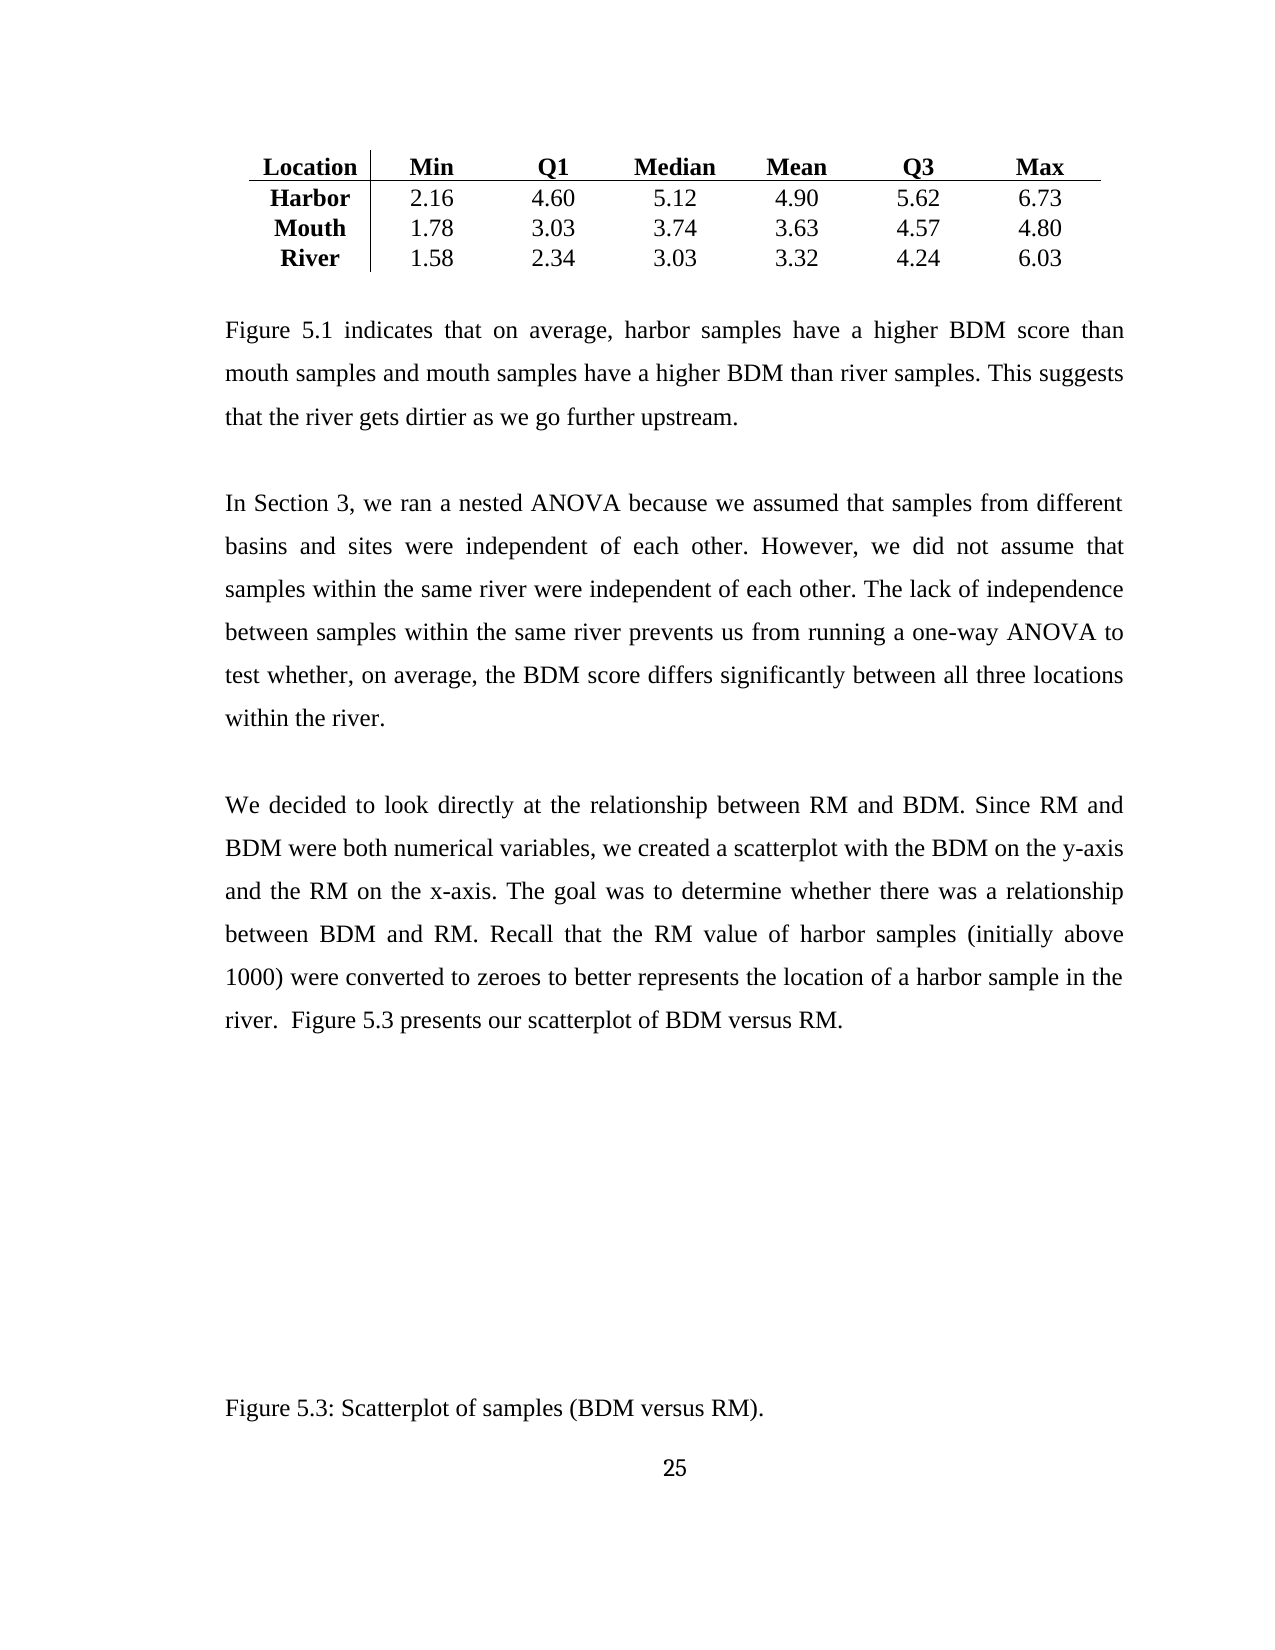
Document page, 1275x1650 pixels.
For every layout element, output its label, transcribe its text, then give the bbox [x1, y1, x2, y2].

table_cell 2.34 [493, 242, 614, 272]
table_cell 5.12 [614, 181, 736, 212]
table_cell 3.63 [736, 212, 857, 242]
table_header Q3 [858, 150, 979, 180]
table_header Median [614, 150, 736, 180]
table_cell 5.62 [858, 181, 979, 212]
table_cell 4.57 [858, 212, 979, 242]
table_cell 3.32 [736, 242, 857, 272]
table_cell 3.74 [614, 212, 736, 242]
table_cell 1.58 [371, 242, 492, 272]
table_cell Mouth [249, 212, 370, 242]
table_cell 6.73 [979, 181, 1101, 212]
table_cell 4.60 [493, 181, 614, 212]
text In Section 3, we ran a nested ANOVA because we assumed that samples from different basins and sites were independent of each other. However, we did not assume that samples within the same river were independent of each other. The lack of independence between samples within the same river prevents us from running a one-way ANOVA to test whether, on average, the BDM score differs significantly between all three locations within the river. [225, 488, 1125, 732]
table_header Location [249, 150, 370, 180]
table_cell 3.03 [493, 212, 614, 242]
table_cell 1.78 [371, 212, 492, 242]
text Figure 5.3: Scatterplot of samples (BDM versus RM). [225, 1393, 1125, 1422]
table_cell 6.03 [979, 242, 1101, 272]
table_header Q1 [493, 150, 614, 180]
table_cell 4.80 [979, 212, 1101, 242]
table_header Min [371, 150, 492, 180]
table_cell 4.90 [736, 181, 857, 212]
table_cell Harbor [249, 181, 370, 212]
table_cell River [249, 242, 370, 272]
table_header Max [979, 150, 1101, 180]
text Figure 5.1 indicates that on average, harbor samples have a higher BDM score than mouth samples and mouth samples have a higher BDM than river samples. This suggests that the river gets dirtier as we go further upstream. [225, 315, 1125, 430]
table_cell 4.24 [858, 242, 979, 272]
table_cell 2.16 [371, 181, 492, 212]
table_header Mean [736, 150, 857, 180]
text We decided to look directly at the relationship between RM and BDM. Since RM and BDM were both numerical variables, we created a scatterplot with the BDM on the y-axis and the RM on the x-axis. The goal was to determine whether there was a relationship between BDM and RM. Recall that the RM value of harbor samples (initially above 1000) were converted to zeroes to better represents the location of a harbor sample in the river. Figure 5.3 presents our scatterplot of BDM versus RM. [225, 790, 1125, 1034]
table_cell 3.03 [614, 242, 736, 272]
